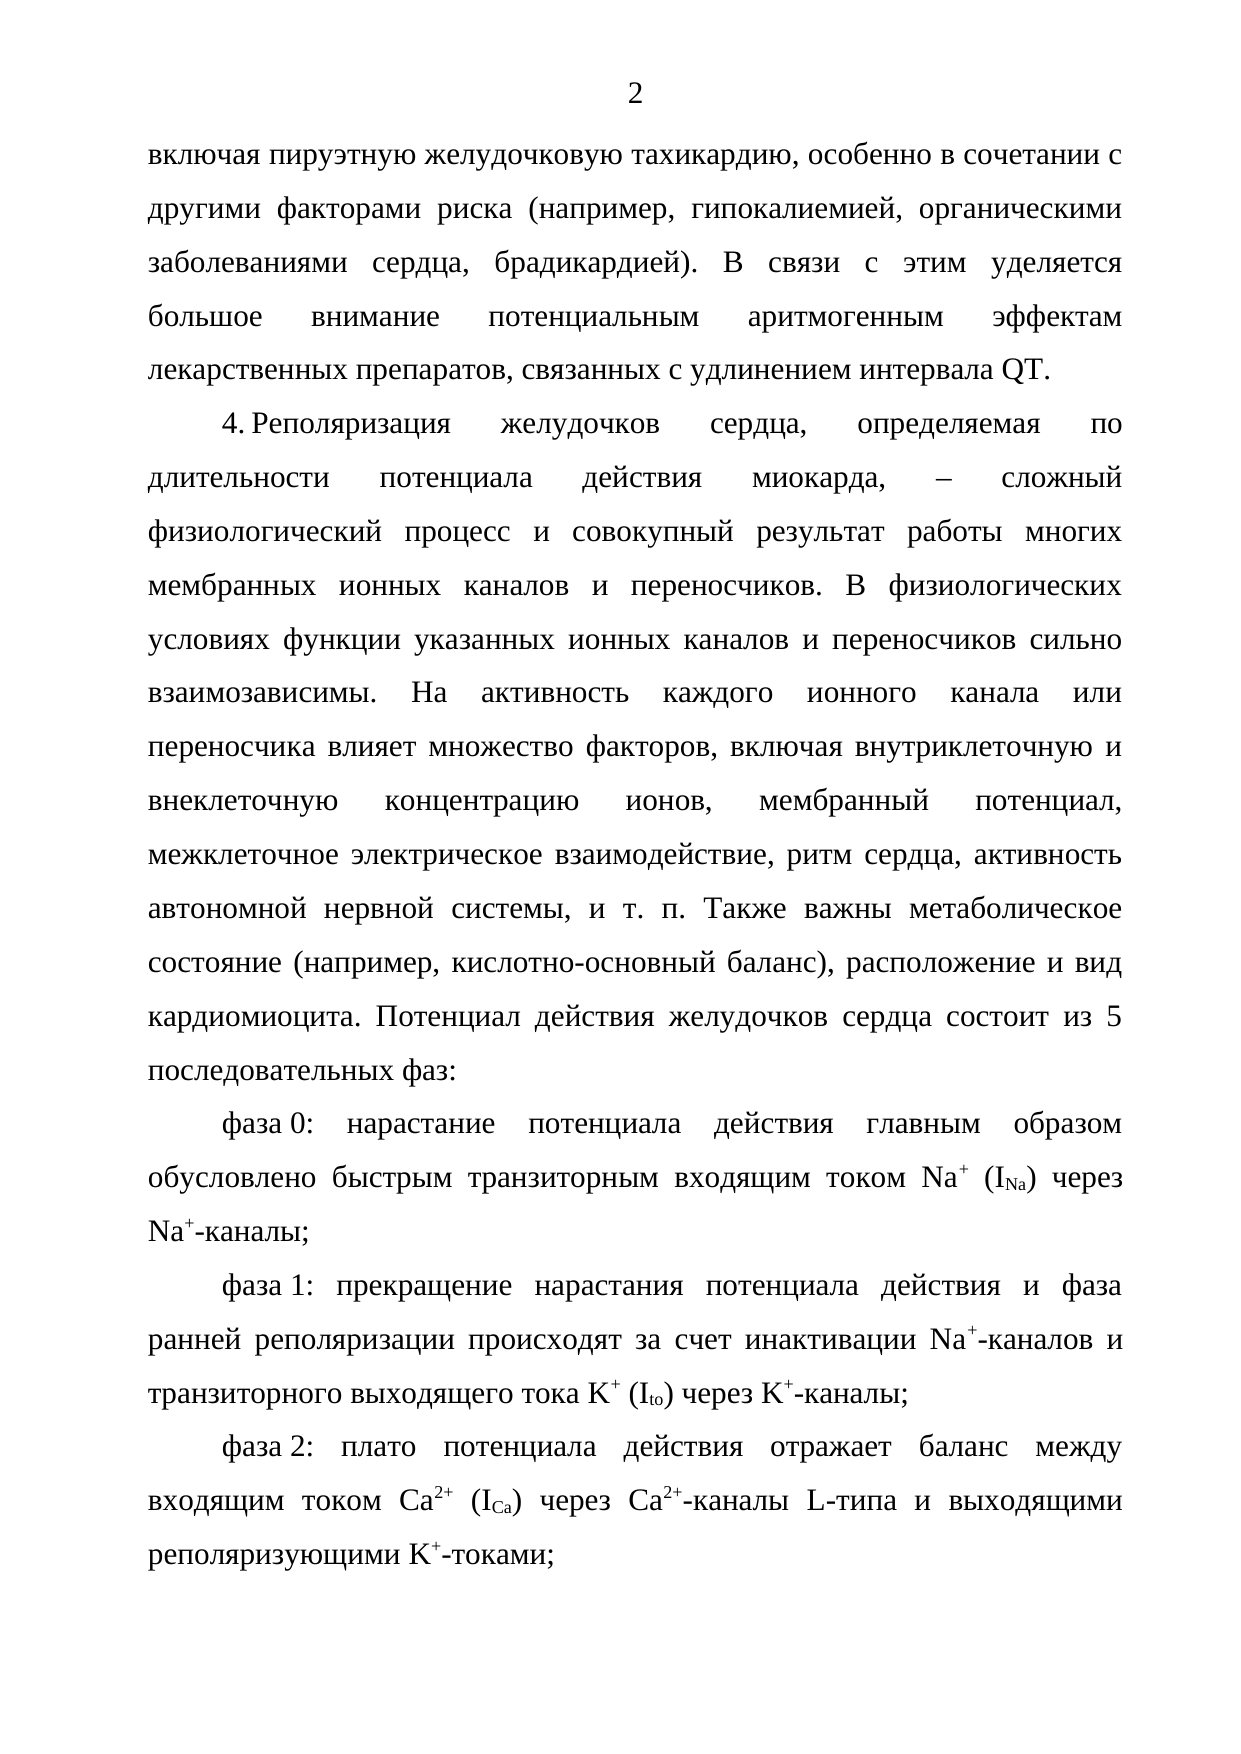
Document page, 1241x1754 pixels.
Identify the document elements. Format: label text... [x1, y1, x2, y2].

text фаза 2: плато потенциала действия отражает баланс между входящим током Ca2+ (ICa) через Ca2+-каналы L-типа и выходящими реполяризующими K+-токами; [148, 1428, 1123, 1571]
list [148, 135, 1123, 387]
list Реполяризация желудочков сердца, определяемая по длительности потенциала действия миокарда, – сложный физиологический процесс и совокупный результат работы многих мембранных ионных каналов и переносчиков. В физиологических условиях функции указанных ионных каналов и переносчиков сильно взаимозависимы. На активность каждого ионного канала или переносчика влияет множество факторов, включая внутриклеточную и внеклеточную концентрацию ионов, мембранный потенциал, межклеточное электрическое взаимодействие, ритм сердца, активность автономной нервной системы, и т. п. Также важны метаболическое состояние (например, кислотно-основный баланс), расположение и вид кардиомиоцита. Потенциал действия желудочков сердца состоит из 5 последовательных фаз: [148, 404, 1123, 1087]
text фаза 0: нарастание потенциала действия главным образом обусловлено быстрым транзиторным входящим током Na+ (INa) через Na+-каналы; [148, 1104, 1123, 1248]
text фаза 1: прекращение нарастания потенциала действия и фаза ранней реполяризации происходят за счет инактивации Na+-каналов и транзиторного выходящего тока K+ (Ito) через K+-каналы; [148, 1266, 1123, 1410]
